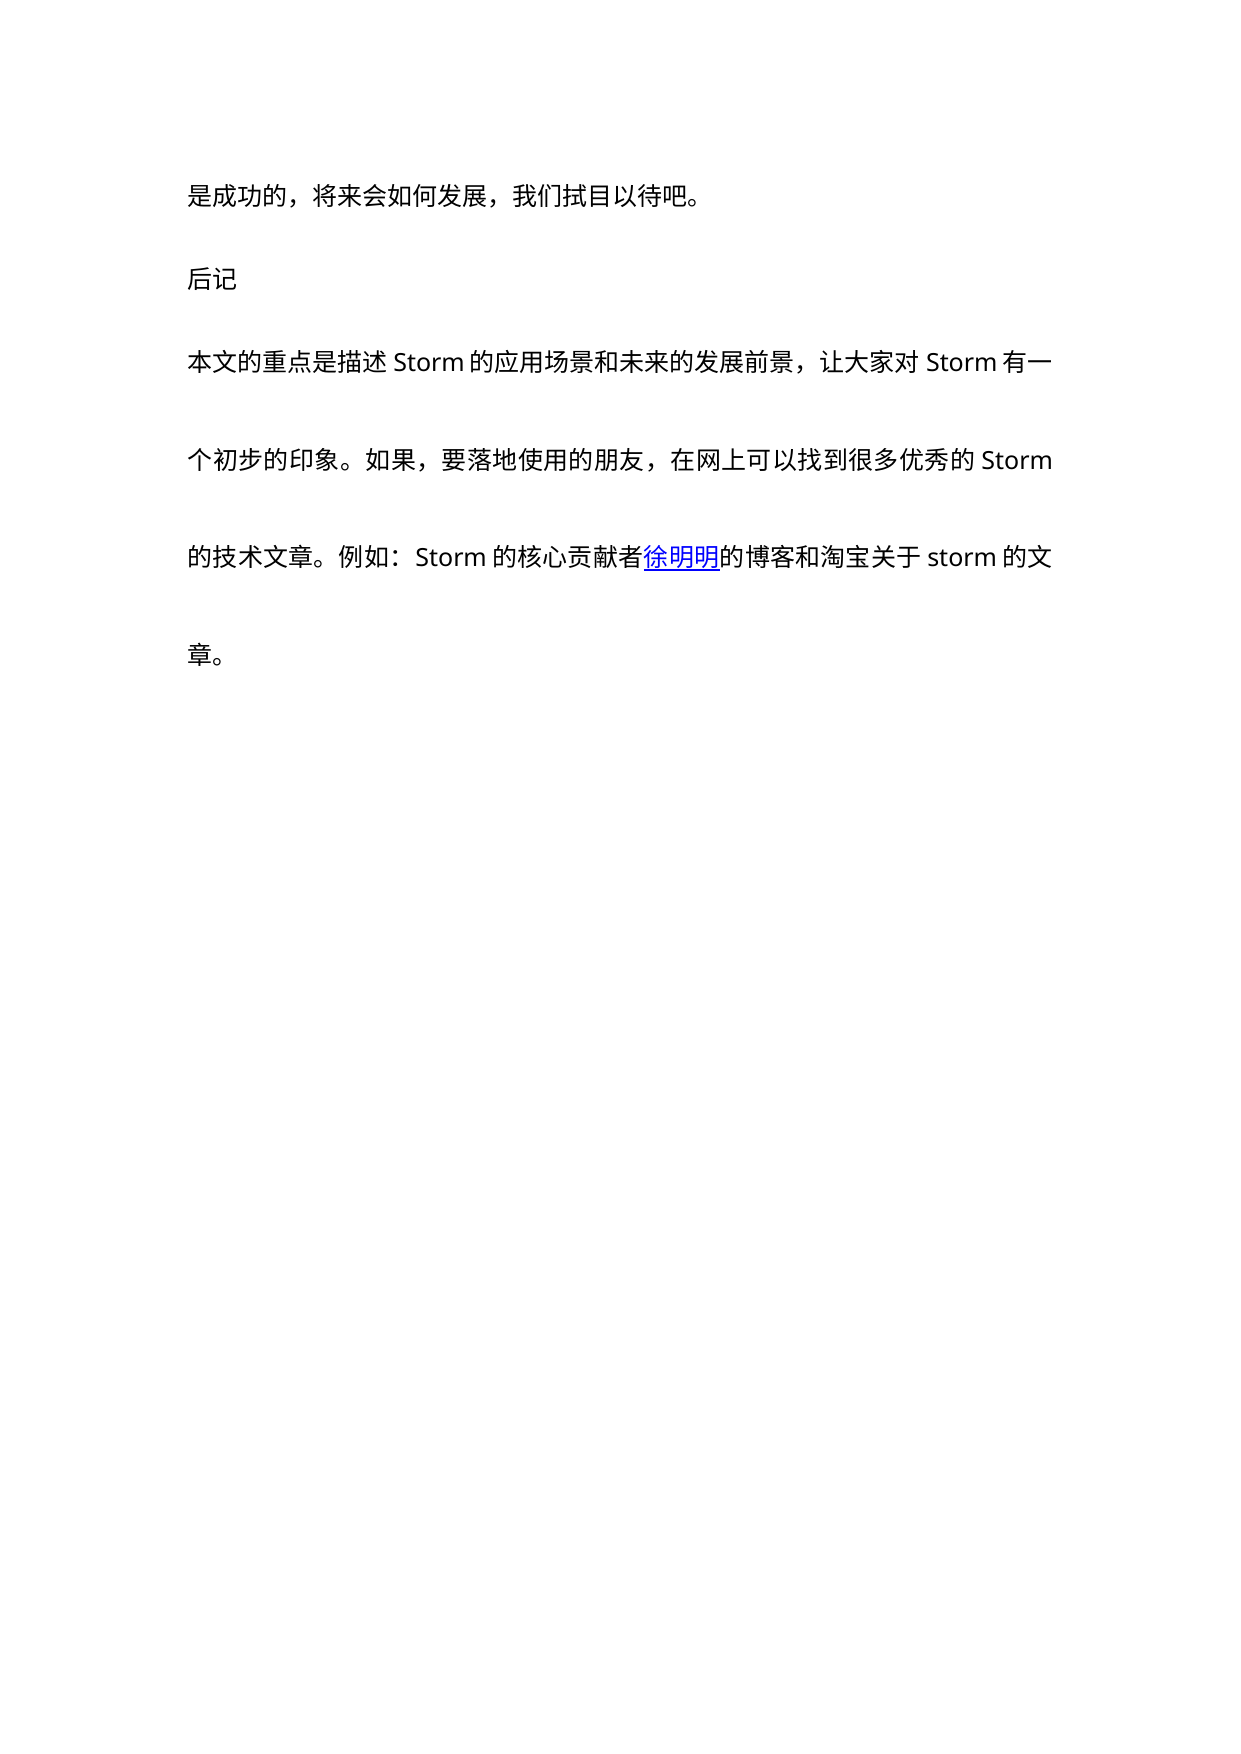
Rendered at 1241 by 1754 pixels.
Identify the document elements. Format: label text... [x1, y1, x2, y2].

text 后记 [187, 245, 1053, 310]
text 本文的重点是描述Storm的应用场景和未来的发展前景，让大家对Storm有一个初步的印象。如果，要落地使用的朋友，在网上可以找到很多优秀的Storm的技术文章。例如：Storm的核心贡献者徐明明的博客和淘宝关于storm的文章。 [187, 328, 1053, 686]
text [187, 162, 1053, 227]
